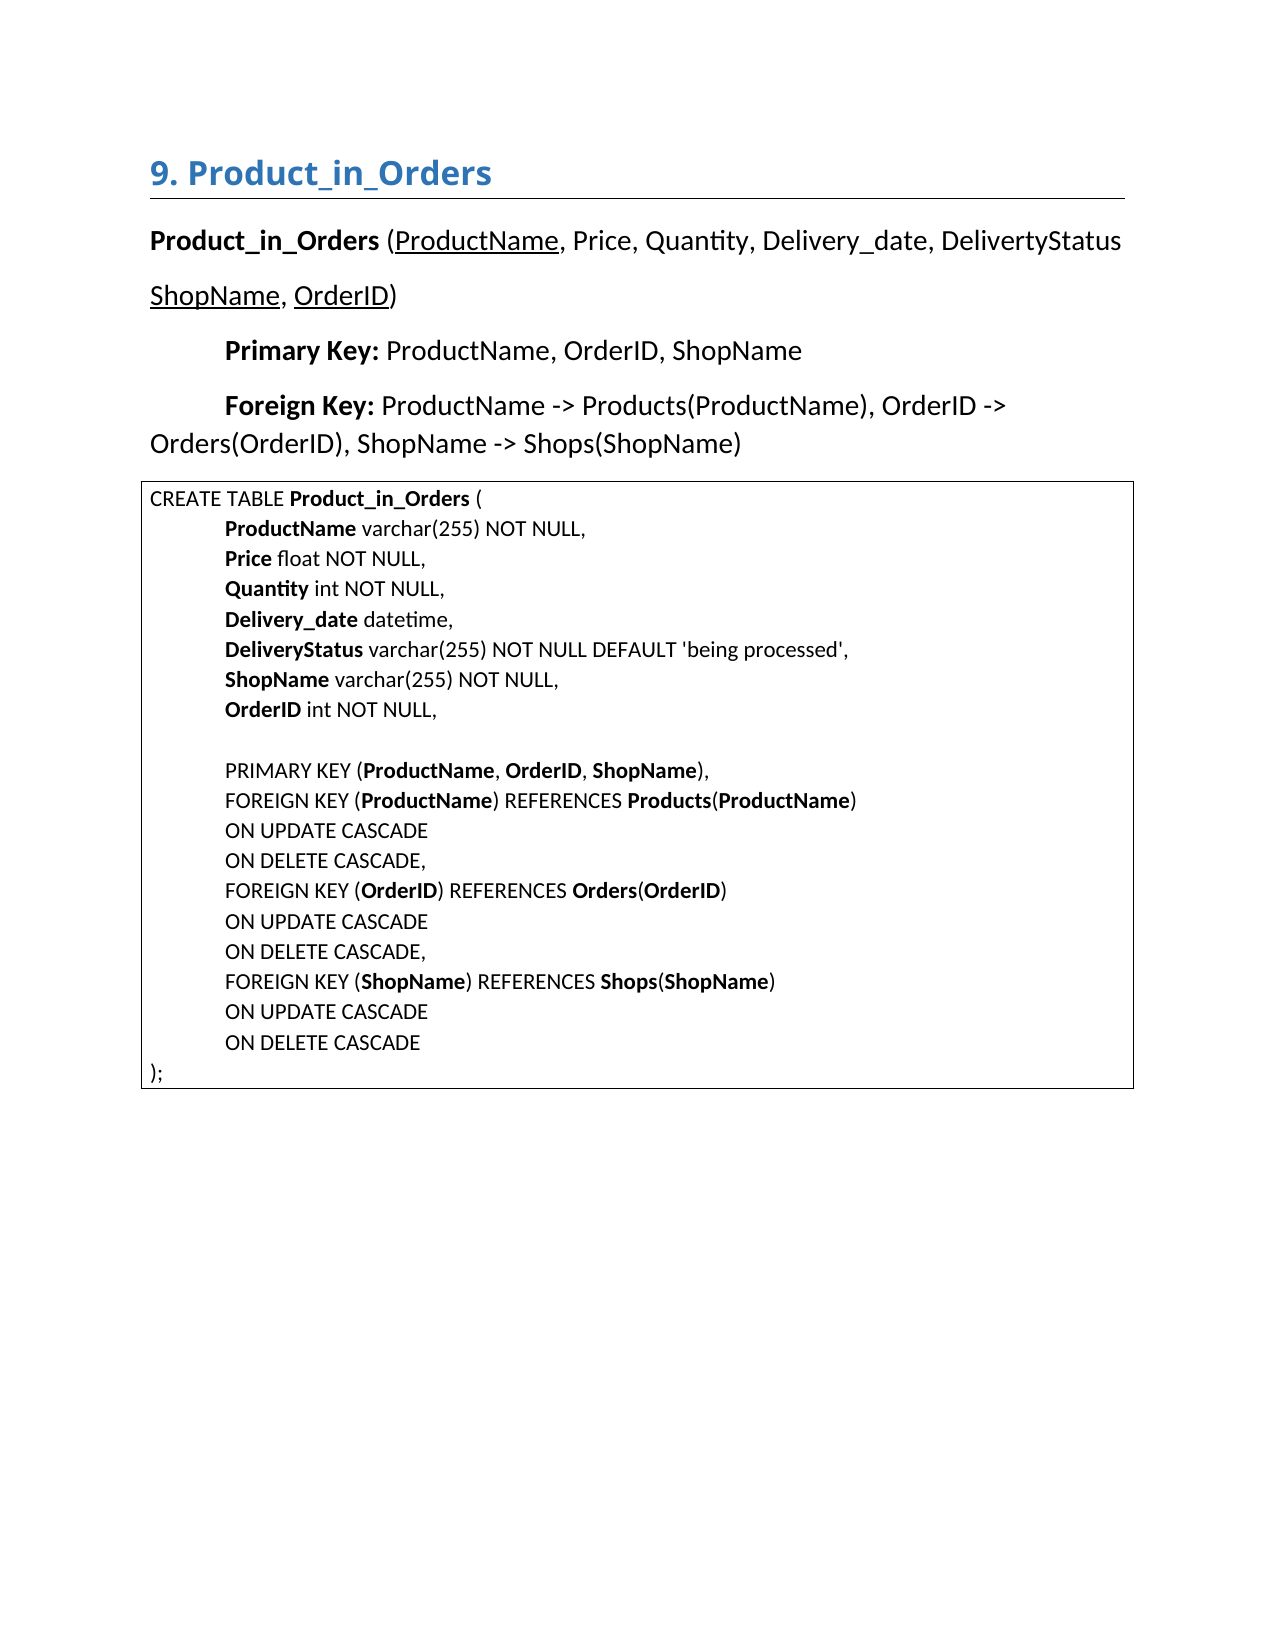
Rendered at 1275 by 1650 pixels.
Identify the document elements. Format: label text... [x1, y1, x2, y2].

text FOREIGN KEY (ProductName) REFERENCES Products(ProductName) [142, 783, 1133, 813]
text OrderID int NOT NULL, [142, 692, 1133, 723]
text Product_in_Orders (ProductName, Price, Quantity, Delivery_date, DelivertyStatus [150, 222, 1125, 257]
text ON DELETE CASCADE, [142, 843, 1133, 873]
text FOREIGN KEY (ShopName) REFERENCES Shops(ShopName) [142, 964, 1133, 994]
text ON UPDATE CASCADE [142, 994, 1133, 1024]
text Primary Key: ProductName, OrderID, ShopName [150, 332, 1125, 368]
text FOREIGN KEY (OrderID) REFERENCES Orders(OrderID) [142, 873, 1133, 904]
text ON DELETE CASCADE ); [142, 1024, 1133, 1088]
text ShopName varchar(255) NOT NULL, [142, 662, 1133, 692]
text Foreign Key: ProductName -> Products(ProductName), OrderID -> Orders(OrderID), ShopName -> Shops(ShopName) [150, 387, 1125, 461]
text PRIMARY KEY (ProductName, OrderID, ShopName), [142, 753, 1133, 783]
text ON UPDATE CASCADE [142, 813, 1133, 843]
text ON DELETE CASCADE, [142, 934, 1133, 964]
text Delivery_date datetime, [142, 602, 1133, 632]
text ON UPDATE CASCADE [142, 904, 1133, 934]
text CREATE TABLE Product_in_Orders ( ProductName varchar(255) NOT NULL, [142, 482, 1133, 541]
text Quantity int NOT NULL, [142, 571, 1133, 602]
text Price float NOT NULL, [142, 541, 1133, 571]
text ShopName, OrderID) [150, 277, 1125, 313]
text DeliveryStatus varchar(255) NOT NULL DEFAULT 'being processed', [142, 632, 1133, 662]
subtitle 9. Product_in_Orders [150, 150, 1125, 198]
